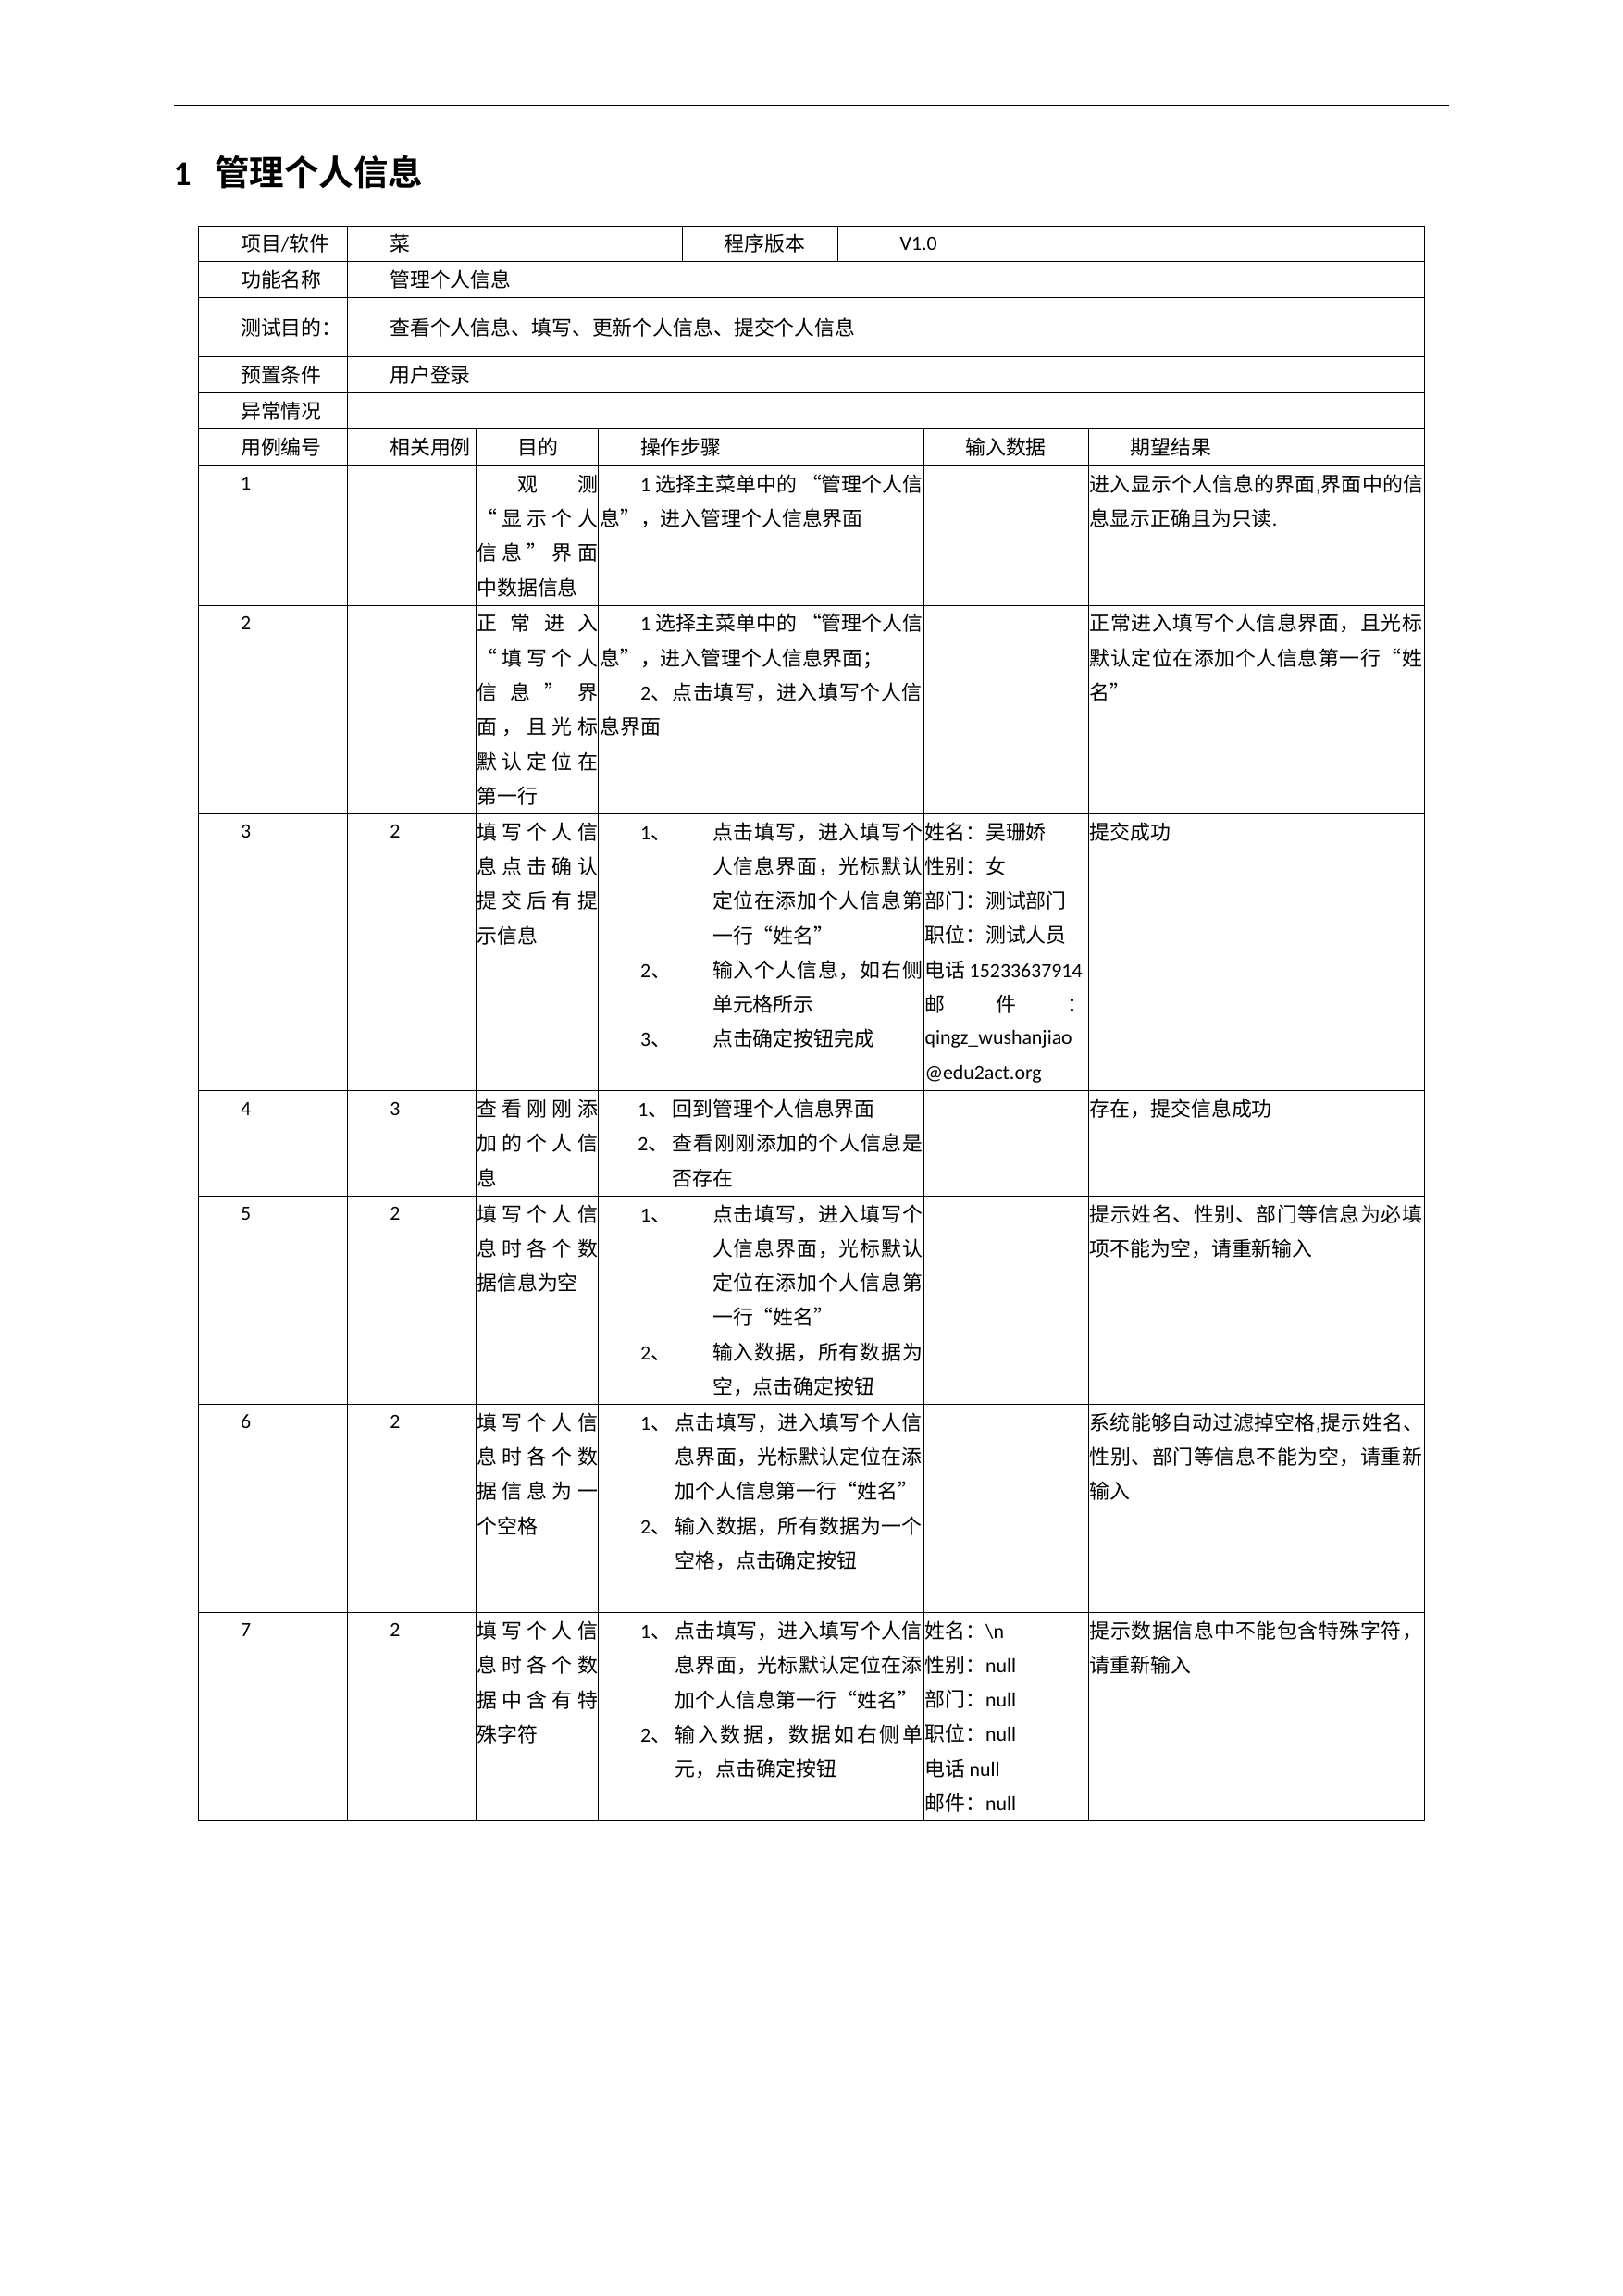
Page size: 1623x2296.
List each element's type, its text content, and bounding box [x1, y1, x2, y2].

table_cell 输入数据 [924, 429, 1088, 465]
table_header 菜 [348, 227, 682, 261]
table_cell 测试目的： [199, 298, 347, 356]
table_cell 系统能够自动过滤掉空格,提示姓名、性别、部门等信息不能为空，请重新输入 [1089, 1405, 1424, 1612]
table_cell [924, 466, 1088, 604]
list 管理个人信息 [173, 140, 1449, 200]
table_cell 功能名称 [199, 262, 347, 297]
table_cell 查看刚刚添加的个人信息 [477, 1091, 598, 1196]
table_cell 1 选择主菜单中的 “管理个人信息”，进入管理个人信息界面 [599, 466, 923, 604]
table_header 项目/软件 [199, 227, 347, 261]
table_cell 2 [348, 1405, 476, 1612]
table_cell 点击填写，进入填写个人信息界面，光标默认定位在添加个人信息第一行“姓名” 输入数据，所有数据为一个空格，点击确定按钮 [599, 1405, 923, 1612]
table_cell 2 [348, 1197, 476, 1404]
table_cell 正常进入“填写个人信息”界面，且光标默认定位在第一行 [477, 606, 598, 813]
table_cell 操作步骤 [599, 429, 923, 465]
table_header 程序版本 [683, 227, 837, 261]
table_cell [924, 1197, 1088, 1404]
table_cell 查看个人信息、填写、更新个人信息、提交个人信息 [348, 298, 1424, 356]
table_cell 姓名：\n 性别：null 部门：null 职位：null 电话null 邮件：null [924, 1613, 1088, 1820]
table_cell 1 选择主菜单中的 “管理个人信息”，进入管理个人信息界面； 2、点击填写，进入填写个人信息界面 [599, 606, 923, 813]
table_cell [348, 466, 476, 604]
table_cell 1 [199, 466, 347, 604]
table_cell [924, 1091, 1088, 1196]
table_cell 提示姓名、性别、部门等信息为必填项不能为空，请重新输入 [1089, 1197, 1424, 1404]
table_cell 6 [199, 1405, 347, 1612]
table_header V1.0 [838, 227, 1424, 261]
table_cell 2 [348, 1613, 476, 1820]
table_cell 4 [199, 1091, 347, 1196]
table_cell 填写个人信息时各个数据信息为一个空格 [477, 1405, 598, 1612]
table_cell 进入显示个人信息的界面,界面中的信息显示正确且为只读. [1089, 466, 1424, 604]
table_cell 3 [348, 1091, 476, 1196]
table_cell 观测“显示个人信息”界面中数据信息 [477, 466, 598, 604]
table_cell 提交成功 [1089, 814, 1424, 1090]
table_cell 7 [199, 1613, 347, 1820]
table_cell 用户登录 [348, 357, 1424, 392]
table_cell 点击填写，进入填写个人信息界面，光标默认定位在添加个人信息第一行“姓名” 输入数据，数据如右侧单元，点击确定按钮 [599, 1613, 923, 1820]
table_cell 提示数据信息中不能包含特殊字符，请重新输入 [1089, 1613, 1424, 1820]
table_cell 填写个人信息时各个数据信息为空 [477, 1197, 598, 1404]
table_cell 异常情况 [199, 393, 347, 428]
table_cell 正常进入填写个人信息界面，且光标默认定位在添加个人信息第一行“姓名” [1089, 606, 1424, 813]
table_cell 填写个人信息时各个数据中含有特殊字符 [477, 1613, 598, 1820]
table_cell 2 [348, 814, 476, 1090]
table_cell 预置条件 [199, 357, 347, 392]
table_cell [924, 606, 1088, 813]
table_cell 存在，提交信息成功 [1089, 1091, 1424, 1196]
table_cell 管理个人信息 [348, 262, 1424, 297]
table_cell [348, 606, 476, 813]
table_cell 2 [199, 606, 347, 813]
table_cell [924, 1405, 1088, 1612]
table_cell 相关用例 [348, 429, 476, 465]
table_cell 3 [199, 814, 347, 1090]
table_cell 期望结果 [1089, 429, 1424, 465]
table_cell 回到管理个人信息界面 查看刚刚添加的个人信息是否存在 [599, 1091, 923, 1196]
table_cell 5 [199, 1197, 347, 1404]
table_cell 姓名：吴珊娇 性别：女 部门：测试部门 职位：测试人员 电话15233637914 邮件：qingz_wushanjiao@edu2act.org [924, 814, 1088, 1090]
table_cell 用例编号 [199, 429, 347, 465]
table_cell 点击填写，进入填写个人信息界面，光标默认定位在添加个人信息第一行“姓名” 输入数据，所有数据为空，点击确定按钮 [599, 1197, 923, 1404]
table_cell 填写个人信息点击确认提交后有提示信息 [477, 814, 598, 1090]
table_cell 点击填写，进入填写个人信息界面，光标默认定位在添加个人信息第一行“姓名” 输入个人信息，如右侧单元格所示 点击确定按钮完成 [599, 814, 923, 1090]
table_cell 目的 [477, 429, 598, 465]
table_cell [348, 393, 1424, 428]
